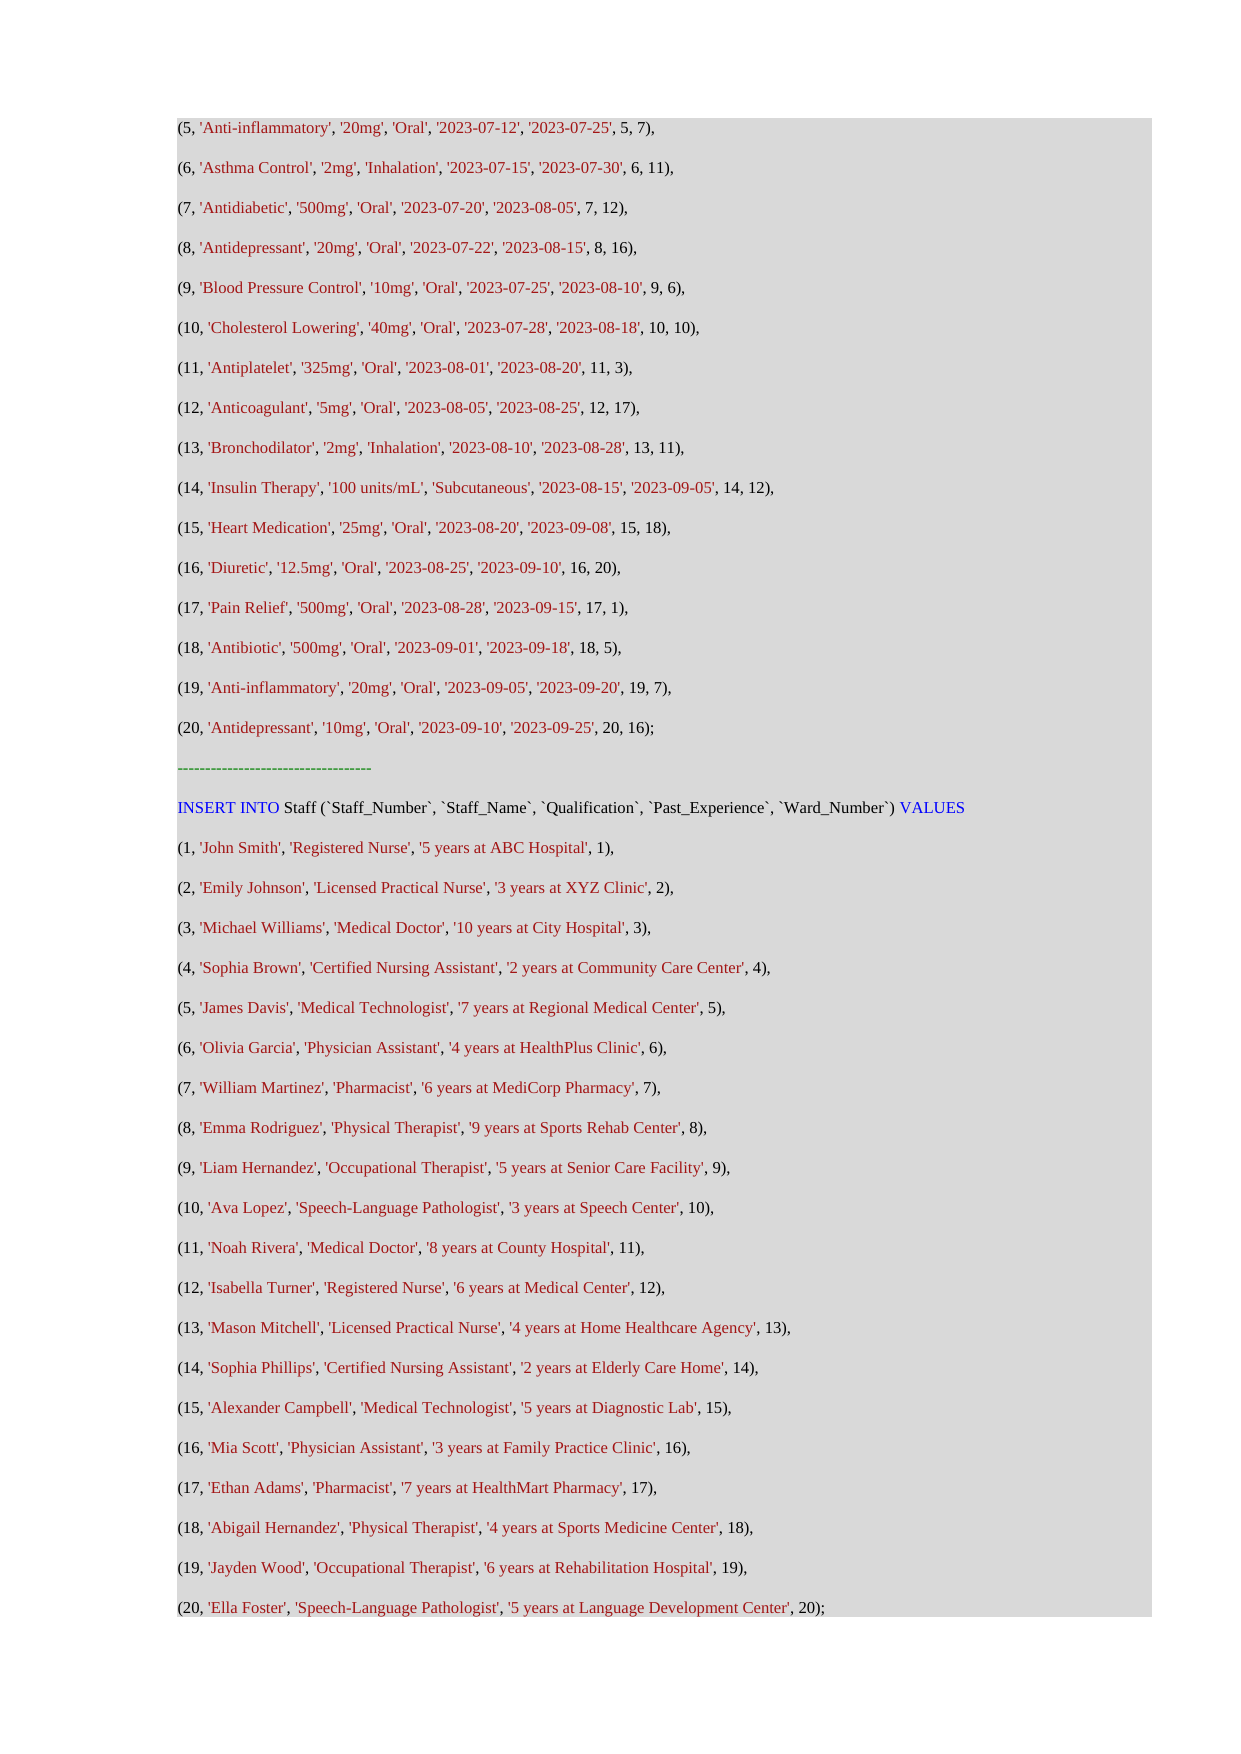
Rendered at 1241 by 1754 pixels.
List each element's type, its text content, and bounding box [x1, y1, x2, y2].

text (6, 'Asthma Control', '2mg', 'Inhalation', '2023-07-15', '2023-07-30', 6, 11), [177, 158, 1152, 177]
text (6, 'Olivia Garcia', 'Physician Assistant', '4 years at HealthPlus Clinic', 6), [177, 1038, 1152, 1057]
text (1, 'John Smith', 'Registered Nurse', '5 years at ABC Hospital', 1), [177, 838, 1152, 857]
text (10, 'Cholesterol Lowering', '40mg', 'Oral', '2023-07-28', '2023-08-18', 10, 10), [177, 318, 1152, 337]
text (4, 'Sophia Brown', 'Certified Nursing Assistant', '2 years at Community Care Center', 4), [177, 958, 1152, 977]
text (16, 'Mia Scott', 'Physician Assistant', '3 years at Family Practice Clinic', 16), [177, 1438, 1152, 1457]
text (7, 'William Martinez', 'Pharmacist', '6 years at MediCorp Pharmacy', 7), [177, 1078, 1152, 1097]
text (20, 'Antidepressant', '10mg', 'Oral', '2023-09-10', '2023-09-25', 20, 16); [177, 718, 1152, 737]
text (19, 'Anti-inflammatory', '20mg', 'Oral', '2023-09-05', '2023-09-20', 19, 7), [177, 678, 1152, 697]
text (5, 'James Davis', 'Medical Technologist', '7 years at Regional Medical Center', 5), [177, 998, 1152, 1017]
text (14, 'Insulin Therapy', '100 units/mL', 'Subcutaneous', '2023-08-15', '2023-09-05', 14, 12), [177, 478, 1152, 497]
text (17, 'Pain Relief', '500mg', 'Oral', '2023-08-28', '2023-09-15', 17, 1), [177, 598, 1152, 617]
text (18, 'Antibiotic', '500mg', 'Oral', '2023-09-01', '2023-09-18', 18, 5), [177, 638, 1152, 657]
text (10, 'Ava Lopez', 'Speech-Language Pathologist', '3 years at Speech Center', 10), [177, 1198, 1152, 1217]
text (3, 'Michael Williams', 'Medical Doctor', '10 years at City Hospital', 3), [177, 918, 1152, 937]
text (11, 'Noah Rivera', 'Medical Doctor', '8 years at County Hospital', 11), [177, 1238, 1152, 1257]
text (12, 'Anticoagulant', '5mg', 'Oral', '2023-08-05', '2023-08-25', 12, 17), [177, 398, 1152, 417]
text (15, 'Alexander Campbell', 'Medical Technologist', '5 years at Diagnostic Lab', 15), [177, 1398, 1152, 1417]
text (17, 'Ethan Adams', 'Pharmacist', '7 years at HealthMart Pharmacy', 17), [177, 1478, 1152, 1497]
text (11, 'Antiplatelet', '325mg', 'Oral', '2023-08-01', '2023-08-20', 11, 3), [177, 358, 1152, 377]
text (8, 'Emma Rodriguez', 'Physical Therapist', '9 years at Sports Rehab Center', 8), [177, 1118, 1152, 1137]
text (2, 'Emily Johnson', 'Licensed Practical Nurse', '3 years at XYZ Clinic', 2), [177, 878, 1152, 897]
text (18, 'Abigail Hernandez', 'Physical Therapist', '4 years at Sports Medicine Center', 18), [177, 1518, 1152, 1537]
text (13, 'Mason Mitchell', 'Licensed Practical Nurse', '4 years at Home Healthcare Agency', 13), [177, 1318, 1152, 1337]
text ----------------------------------- [177, 758, 1152, 777]
text (5, 'Anti-inflammatory', '20mg', 'Oral', '2023-07-12', '2023-07-25', 5, 7), [177, 118, 1152, 137]
text (16, 'Diuretic', '12.5mg', 'Oral', '2023-08-25', '2023-09-10', 16, 20), [177, 558, 1152, 577]
text (14, 'Sophia Phillips', 'Certified Nursing Assistant', '2 years at Elderly Care Home', 14), [177, 1358, 1152, 1377]
text (15, 'Heart Medication', '25mg', 'Oral', '2023-08-20', '2023-09-08', 15, 18), [177, 518, 1152, 537]
text (13, 'Bronchodilator', '2mg', 'Inhalation', '2023-08-10', '2023-08-28', 13, 11), [177, 438, 1152, 457]
text INSERT INTO Staff (`Staff_Number`, `Staff_Name`, `Qualification`, `Past_Experience`, `Ward_Number`) VALUES [177, 798, 1152, 817]
text (7, 'Antidiabetic', '500mg', 'Oral', '2023-07-20', '2023-08-05', 7, 12), [177, 198, 1152, 217]
text (9, 'Liam Hernandez', 'Occupational Therapist', '5 years at Senior Care Facility', 9), [177, 1158, 1152, 1177]
text (9, 'Blood Pressure Control', '10mg', 'Oral', '2023-07-25', '2023-08-10', 9, 6), [177, 278, 1152, 297]
text (12, 'Isabella Turner', 'Registered Nurse', '6 years at Medical Center', 12), [177, 1278, 1152, 1297]
text (20, 'Ella Foster', 'Speech-Language Pathologist', '5 years at Language Development Center', 20); [177, 1598, 1152, 1617]
text (19, 'Jayden Wood', 'Occupational Therapist', '6 years at Rehabilitation Hospital', 19), [177, 1558, 1152, 1577]
text (8, 'Antidepressant', '20mg', 'Oral', '2023-07-22', '2023-08-15', 8, 16), [177, 238, 1152, 257]
